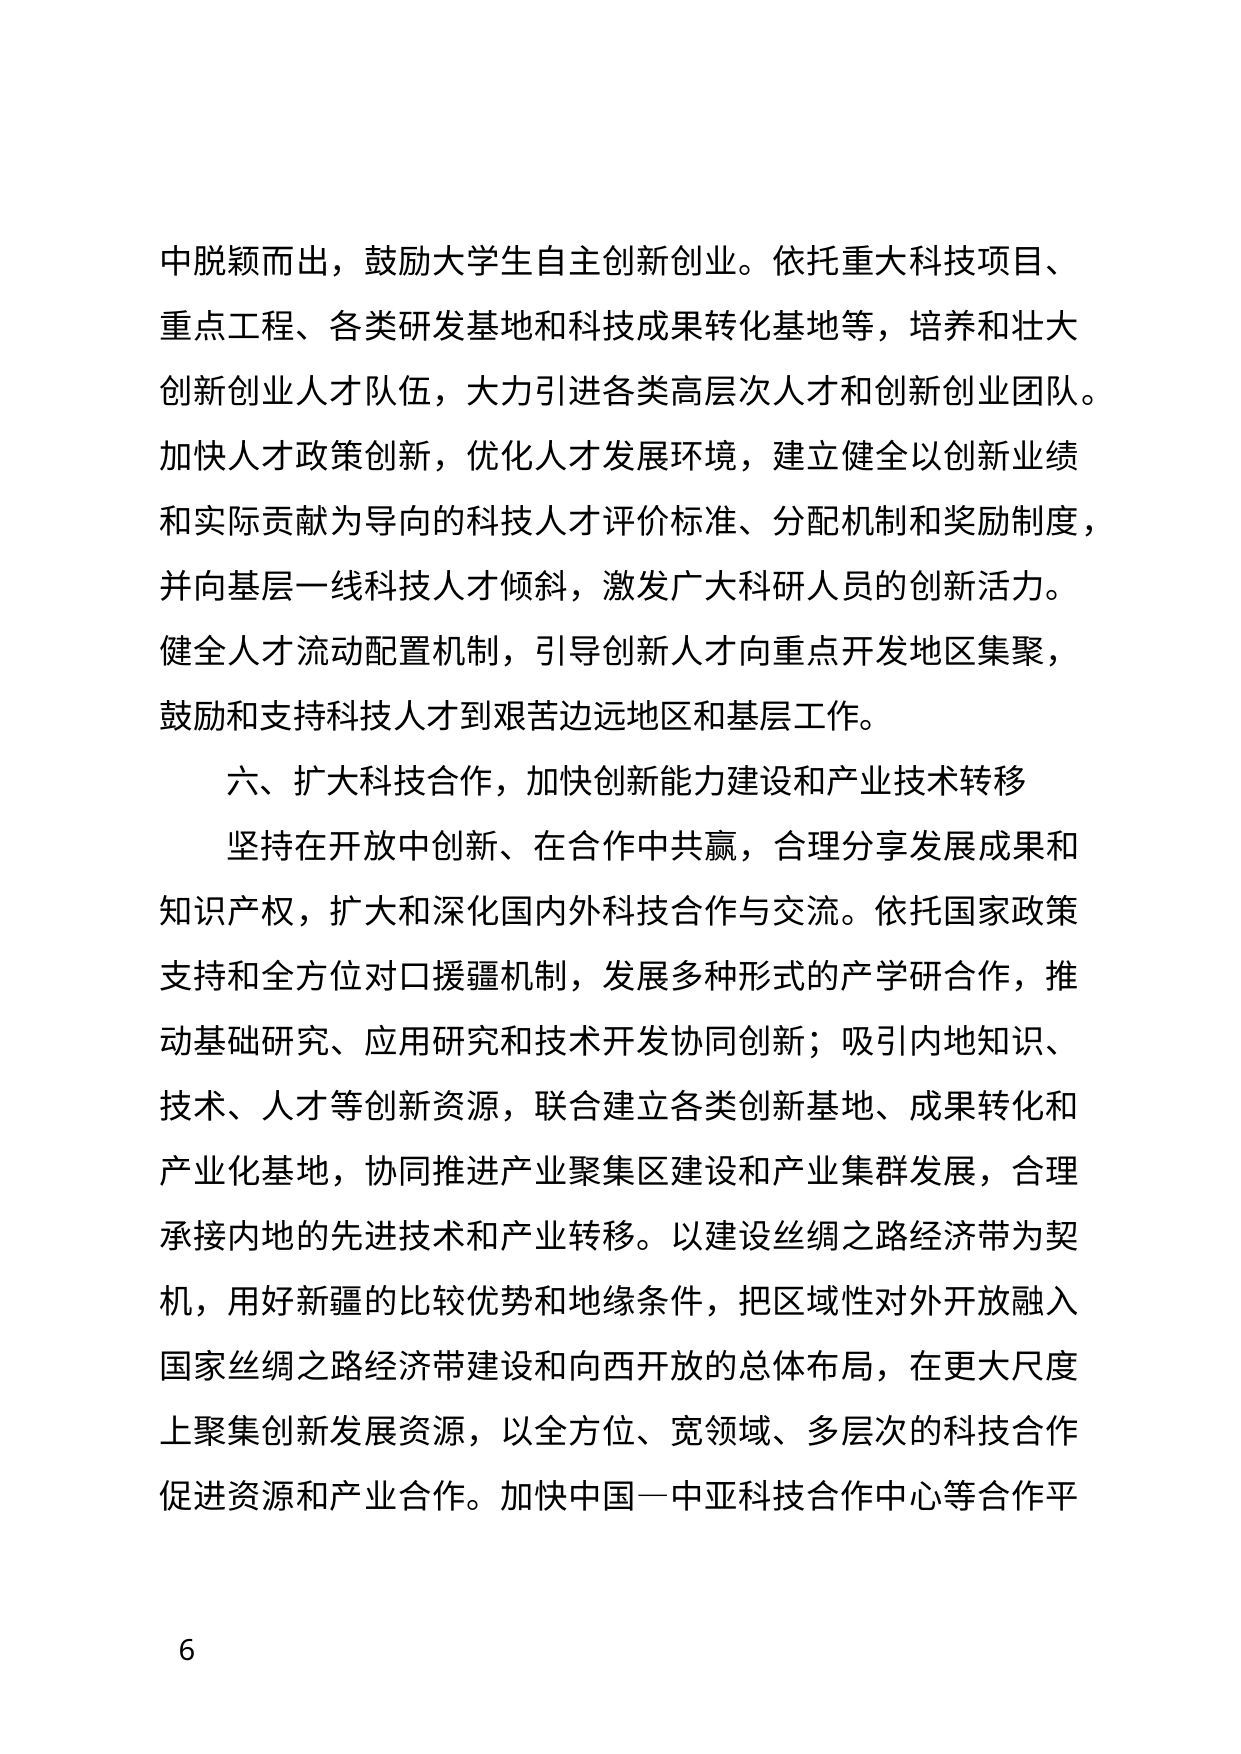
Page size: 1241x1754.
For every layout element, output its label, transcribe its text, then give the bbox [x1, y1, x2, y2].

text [159, 227, 1081, 747]
text 六、扩大科技合作，加快创新能力建设和产业技术转移 [159, 747, 1081, 812]
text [159, 812, 1081, 1527]
